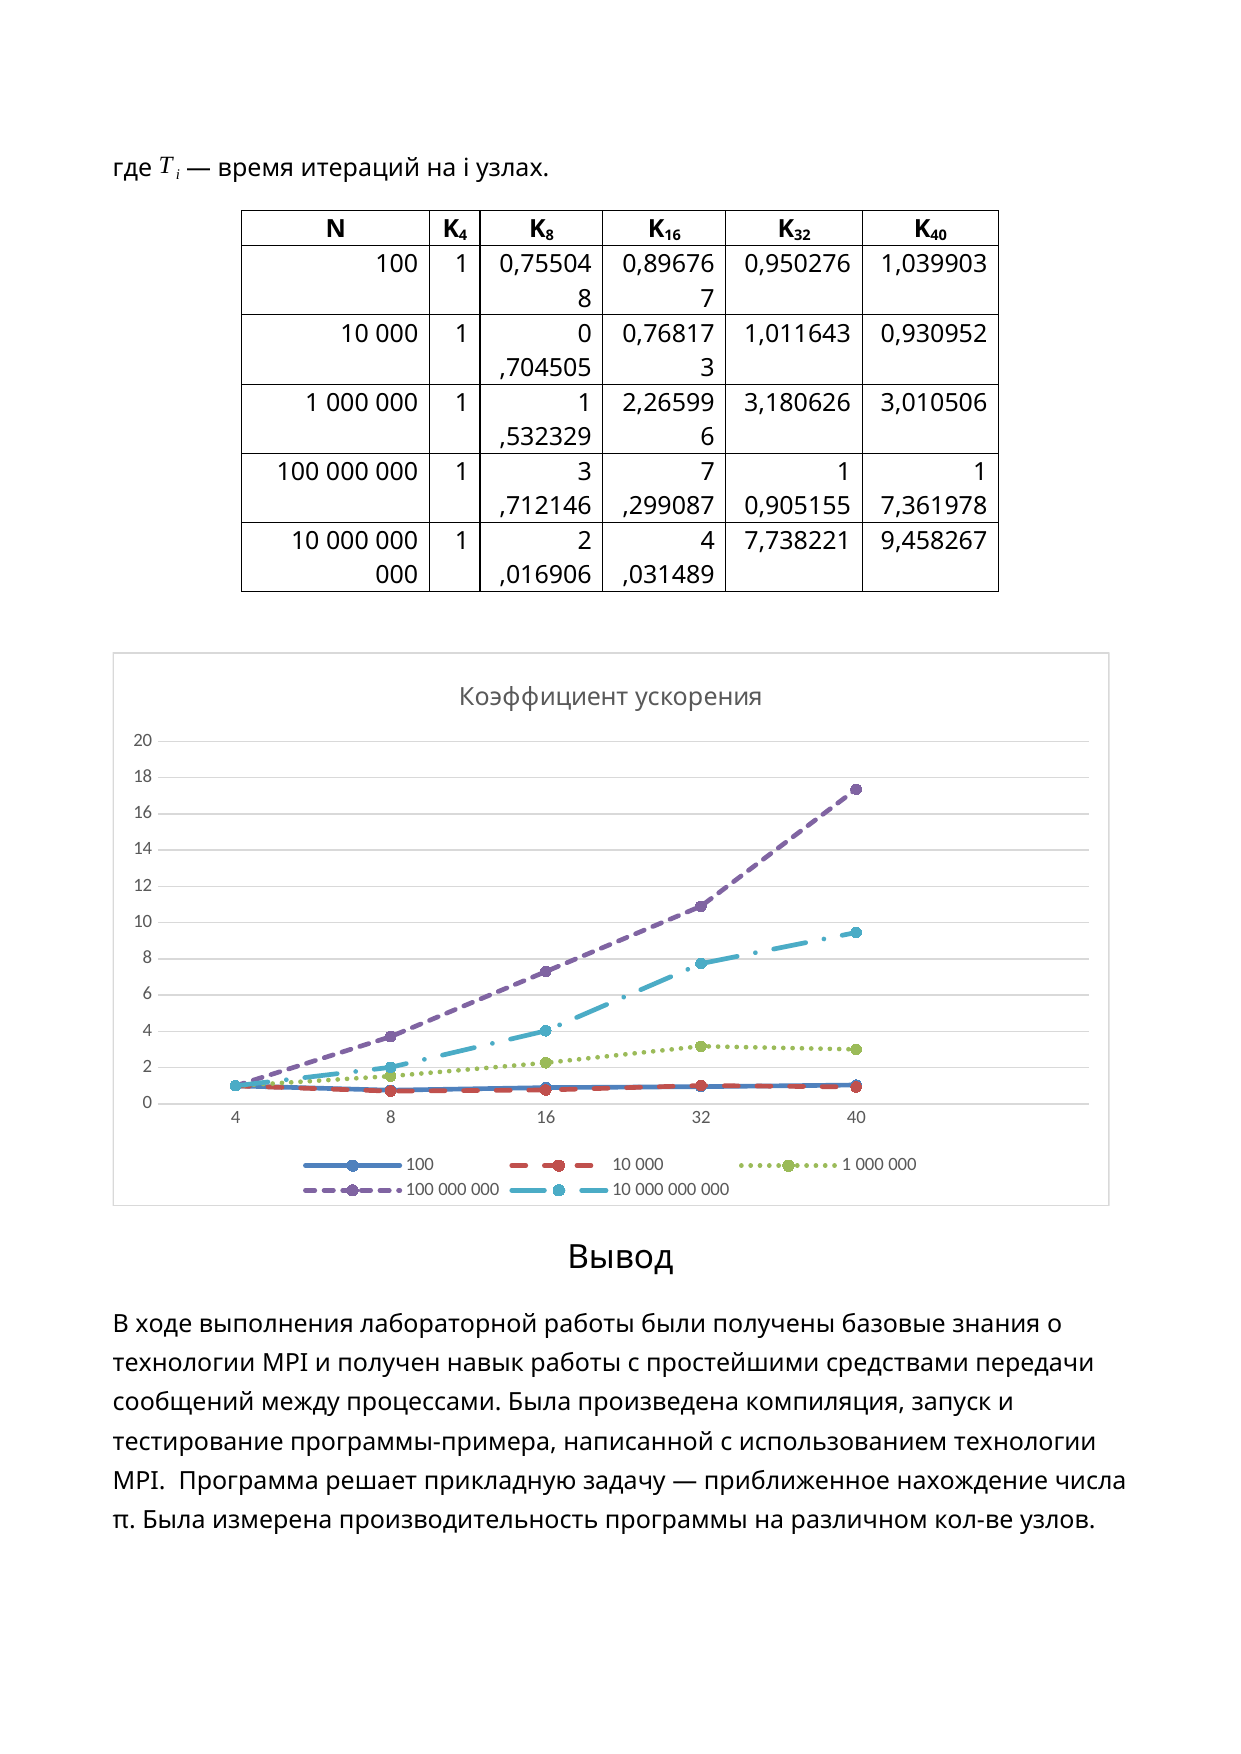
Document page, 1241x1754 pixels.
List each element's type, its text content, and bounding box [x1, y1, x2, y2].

subtitle Вывод [112, 1233, 1128, 1278]
table_cell 1,011643 [726, 315, 862, 383]
table_cell 0,896767 [603, 246, 725, 314]
table_cell 7,299087 [603, 454, 725, 522]
table_header K40 [863, 211, 998, 245]
table_cell 17,361978 [863, 454, 998, 522]
table_cell 1 [430, 385, 479, 453]
table_cell 1 [430, 523, 479, 591]
table_cell 10 000 000 000 [242, 523, 429, 591]
table_header K32 [726, 211, 862, 245]
table_cell 2,265996 [603, 385, 725, 453]
table_cell 9,458267 [863, 523, 998, 591]
table_cell 1 [430, 454, 479, 522]
table_cell 3,010506 [863, 385, 998, 453]
table_cell 0,755048 [481, 246, 602, 314]
table_cell 7,738221 [726, 523, 862, 591]
table_cell 2,016906 [481, 523, 602, 591]
table_header K4 [430, 211, 479, 245]
table_cell 0,930952 [863, 315, 998, 383]
table_cell 1 [430, 315, 479, 383]
table_cell 4,031489 [603, 523, 725, 591]
table_cell 3,180626 [726, 385, 862, 453]
table_cell 10,905155 [726, 454, 862, 522]
table_cell 3,712146 [481, 454, 602, 522]
table_cell 1,532329 [481, 385, 602, 453]
table_cell 1,039903 [863, 246, 998, 314]
table_cell 1 000 000 [242, 385, 429, 453]
text где — время итераций на i узлах. [112, 150, 1128, 184]
table_cell 1 [430, 246, 479, 314]
table_cell 100 [242, 246, 429, 314]
table_cell 0,768173 [603, 315, 725, 383]
table_cell 0,950276 [726, 246, 862, 314]
table_cell 0,704505 [481, 315, 602, 383]
table_cell 10 000 [242, 315, 429, 383]
table_header K16 [603, 211, 725, 245]
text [112, 1306, 1128, 1536]
table_header N [242, 211, 429, 245]
table_cell 100 000 000 [242, 454, 429, 522]
table_header K8 [481, 211, 602, 245]
